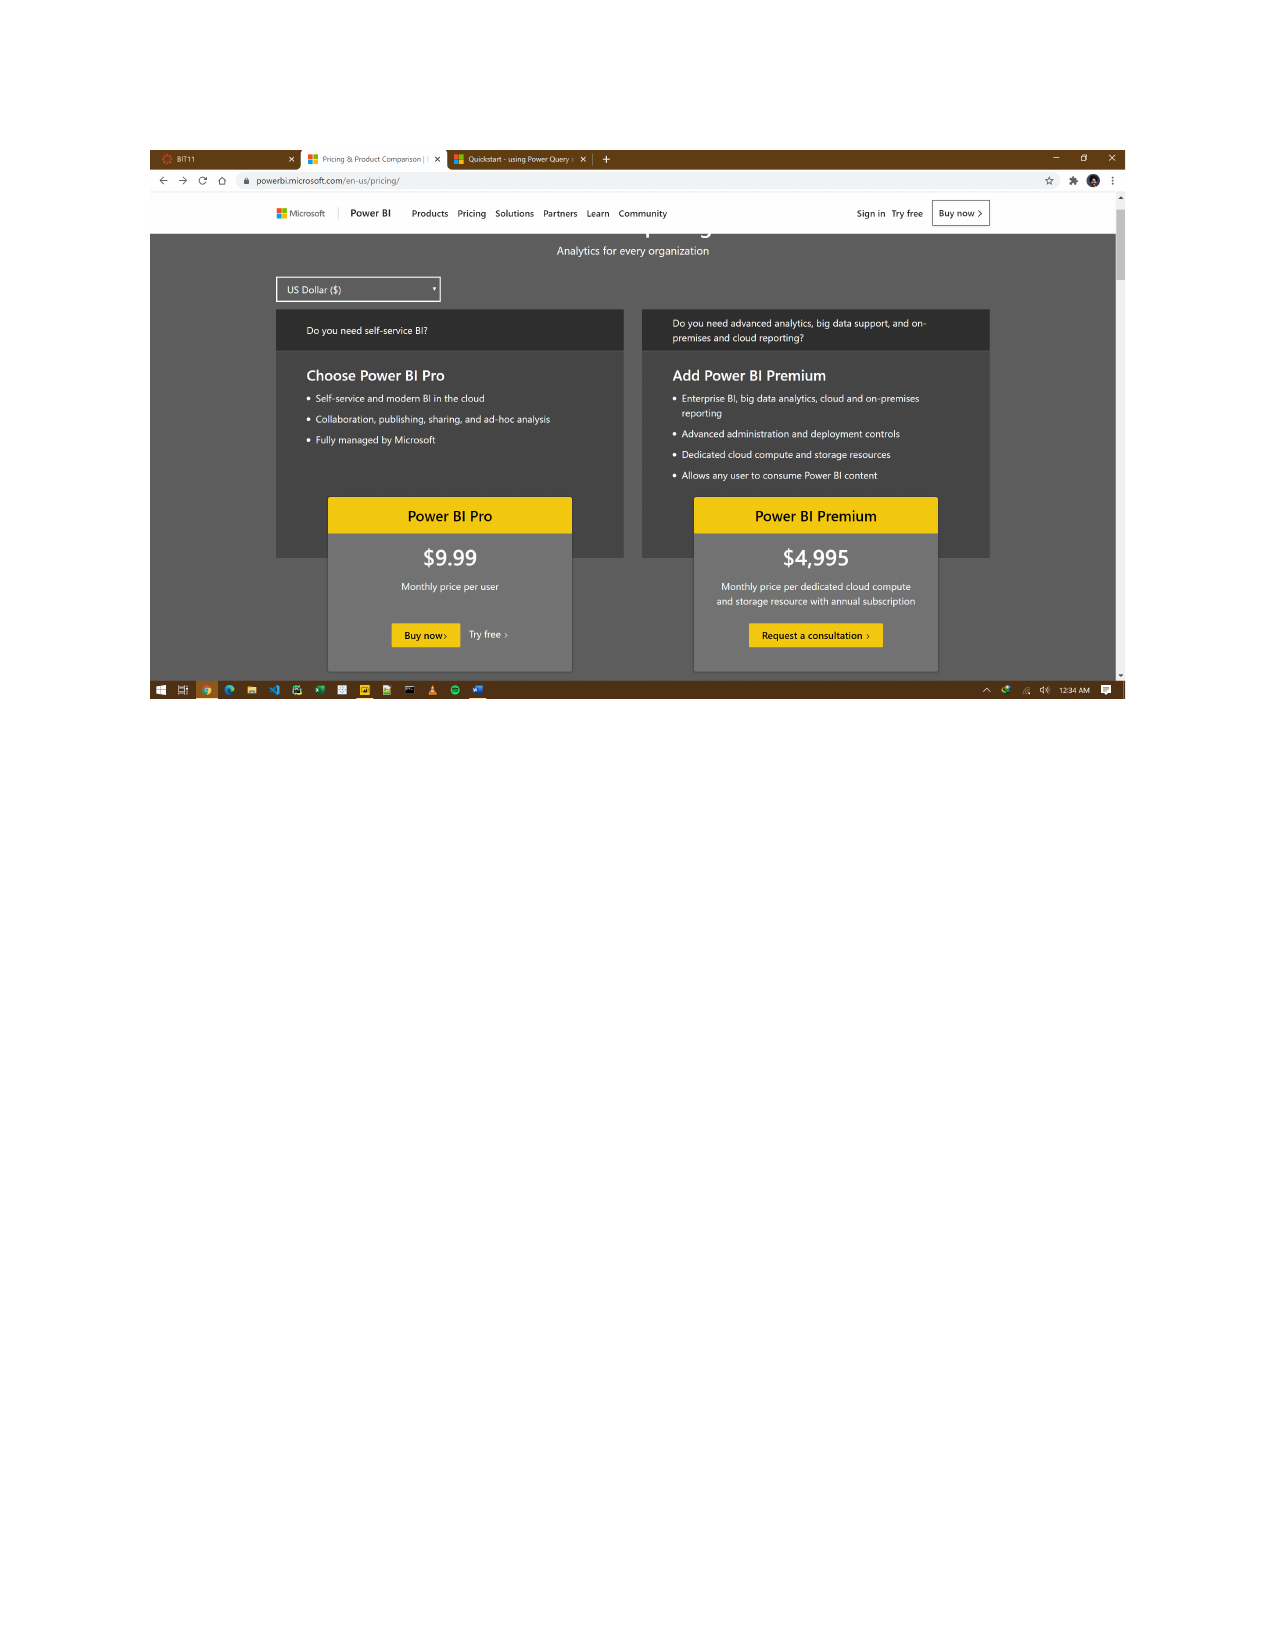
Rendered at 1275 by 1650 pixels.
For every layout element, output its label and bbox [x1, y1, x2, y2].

picture [150, 150, 1125, 699]
